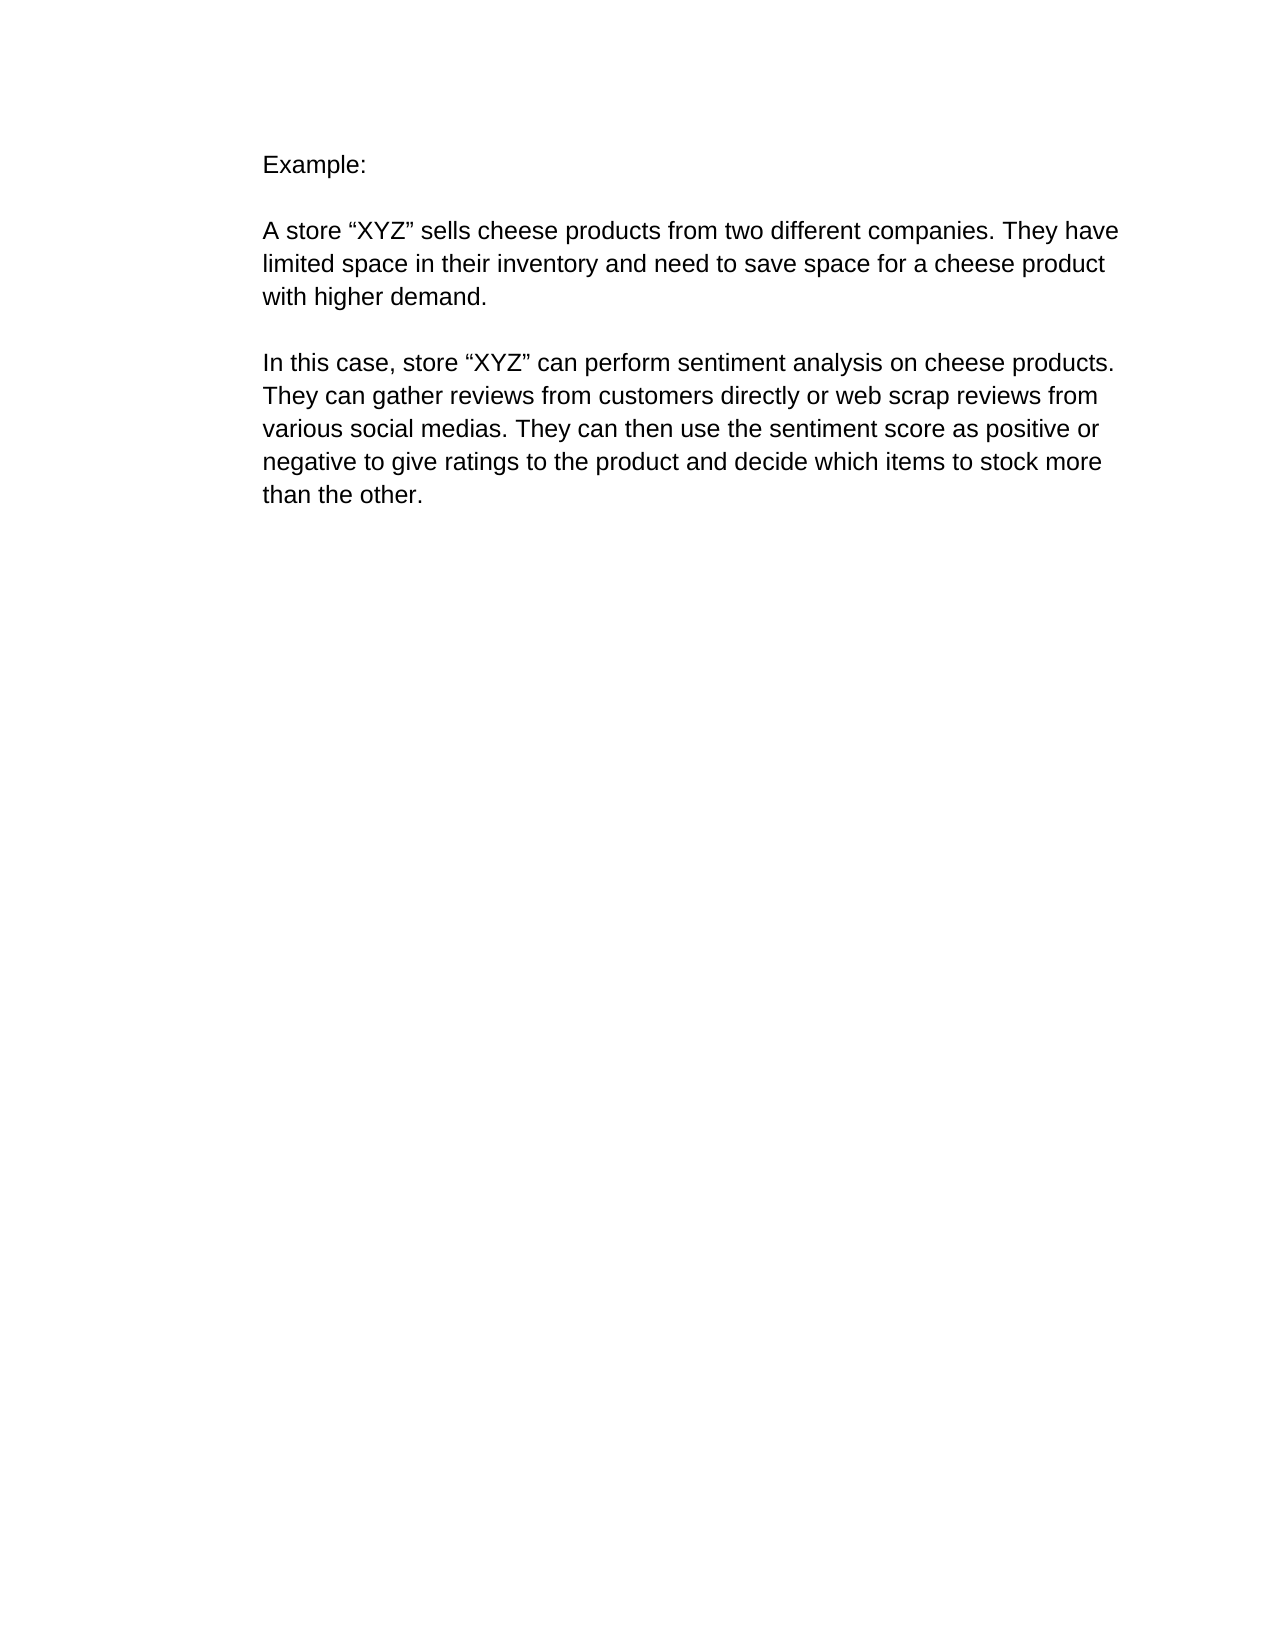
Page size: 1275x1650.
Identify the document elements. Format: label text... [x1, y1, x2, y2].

list Example: [262, 150, 1125, 179]
list A store “XYZ” sells cheese products from two different companies. They have limited space in their inventory and need to save space for a cheese product with higher demand. [262, 216, 1125, 311]
list In this case, store “XYZ” can perform sentiment analysis on cheese products. They can gather reviews from customers directly or web scrap reviews from various social medias. They can then use the sentiment score as positive or negative to give ratings to the product and decide which items to stock more than the other. [262, 348, 1125, 509]
